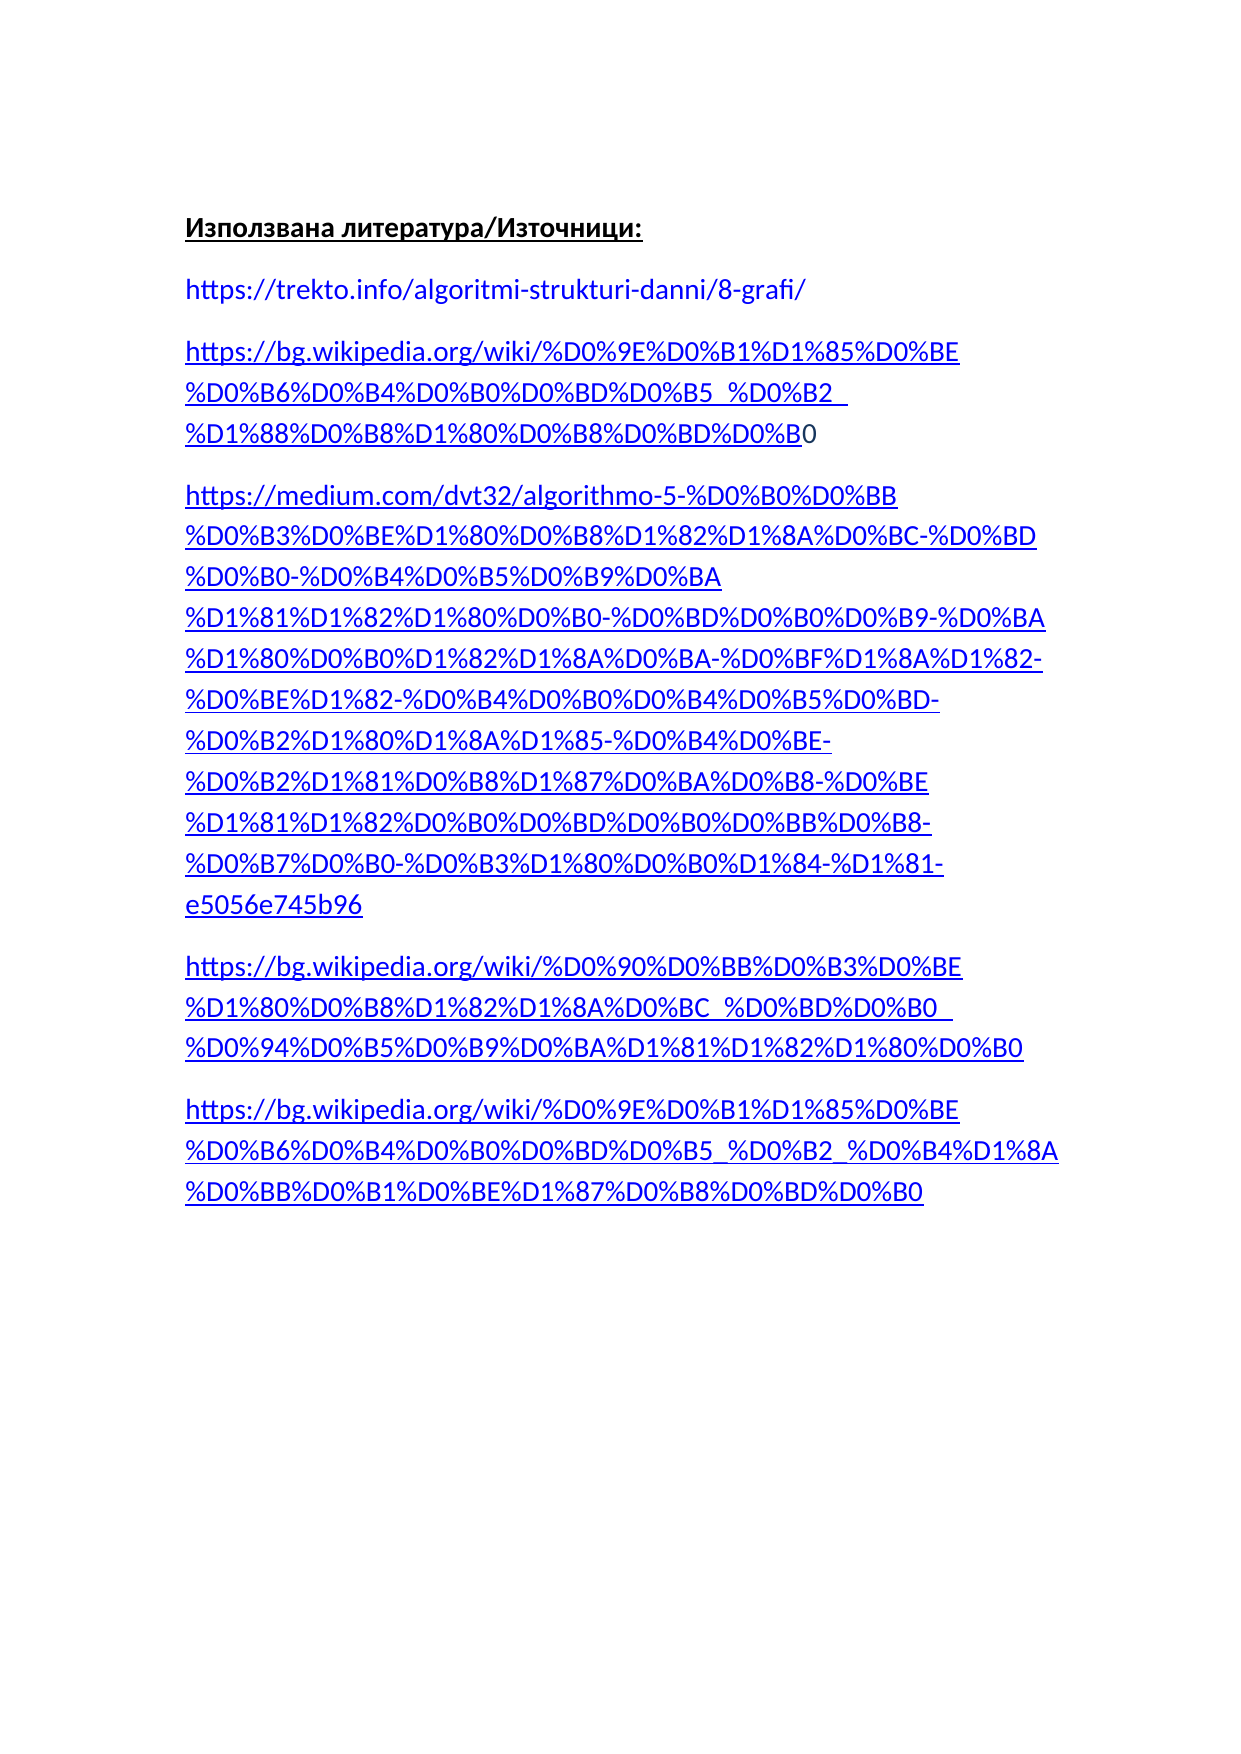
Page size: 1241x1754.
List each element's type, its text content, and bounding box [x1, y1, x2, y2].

text https://medium.com/dvt32/algorithmo-5-%D0%B0%D0%BB%D0%B3%D0%BE%D1%80%D0%B8%D1%82%D1%8A%D0%BC-%D0%BD%D0%B0-%D0%B4%D0%B5%D0%B9%D0%BA%D1%81%D1%82%D1%80%D0%B0-%D0%BD%D0%B0%D0%B9-%D0%BA%D1%80%D0%B0%D1%82%D1%8A%D0%BA-%D0%BF%D1%8A%D1%82-%D0%BE%D1%82-%D0%B4%D0%B0%D0%B4%D0%B5%D0%BD-%D0%B2%D1%80%D1%8A%D1%85-%D0%B4%D0%BE-%D0%B2%D1%81%D0%B8%D1%87%D0%BA%D0%B8-%D0%BE%D1%81%D1%82%D0%B0%D0%BD%D0%B0%D0%BB%D0%B8-%D0%B7%D0%B0-%D0%B3%D1%80%D0%B0%D1%84-%D1%81-e5056e745b96 [185, 477, 1093, 922]
text https://bg.wikipedia.org/wiki/%D0%90%D0%BB%D0%B3%D0%BE%D1%80%D0%B8%D1%82%D1%8A%D0%BC_%D0%BD%D0%B0_%D0%94%D0%B5%D0%B9%D0%BA%D1%81%D1%82%D1%80%D0%B0 [185, 948, 1093, 1065]
text Използвана литература/Източници: [185, 209, 1093, 245]
text https://bg.wikipedia.org/wiki/%D0%9E%D0%B1%D1%85%D0%BE%D0%B6%D0%B4%D0%B0%D0%BD%D0%B5_%D0%B2_%D1%88%D0%B8%D1%80%D0%B8%D0%BD%D0%B0 [185, 333, 1093, 450]
text https://bg.wikipedia.org/wiki/%D0%9E%D0%B1%D1%85%D0%BE%D0%B6%D0%B4%D0%B0%D0%BD%D0%B5_%D0%B2_%D0%B4%D1%8A%D0%BB%D0%B1%D0%BE%D1%87%D0%B8%D0%BD%D0%B0 [185, 1091, 1093, 1209]
text https://trekto.info/algoritmi-strukturi-danni/8-grafi/ [185, 271, 1093, 307]
